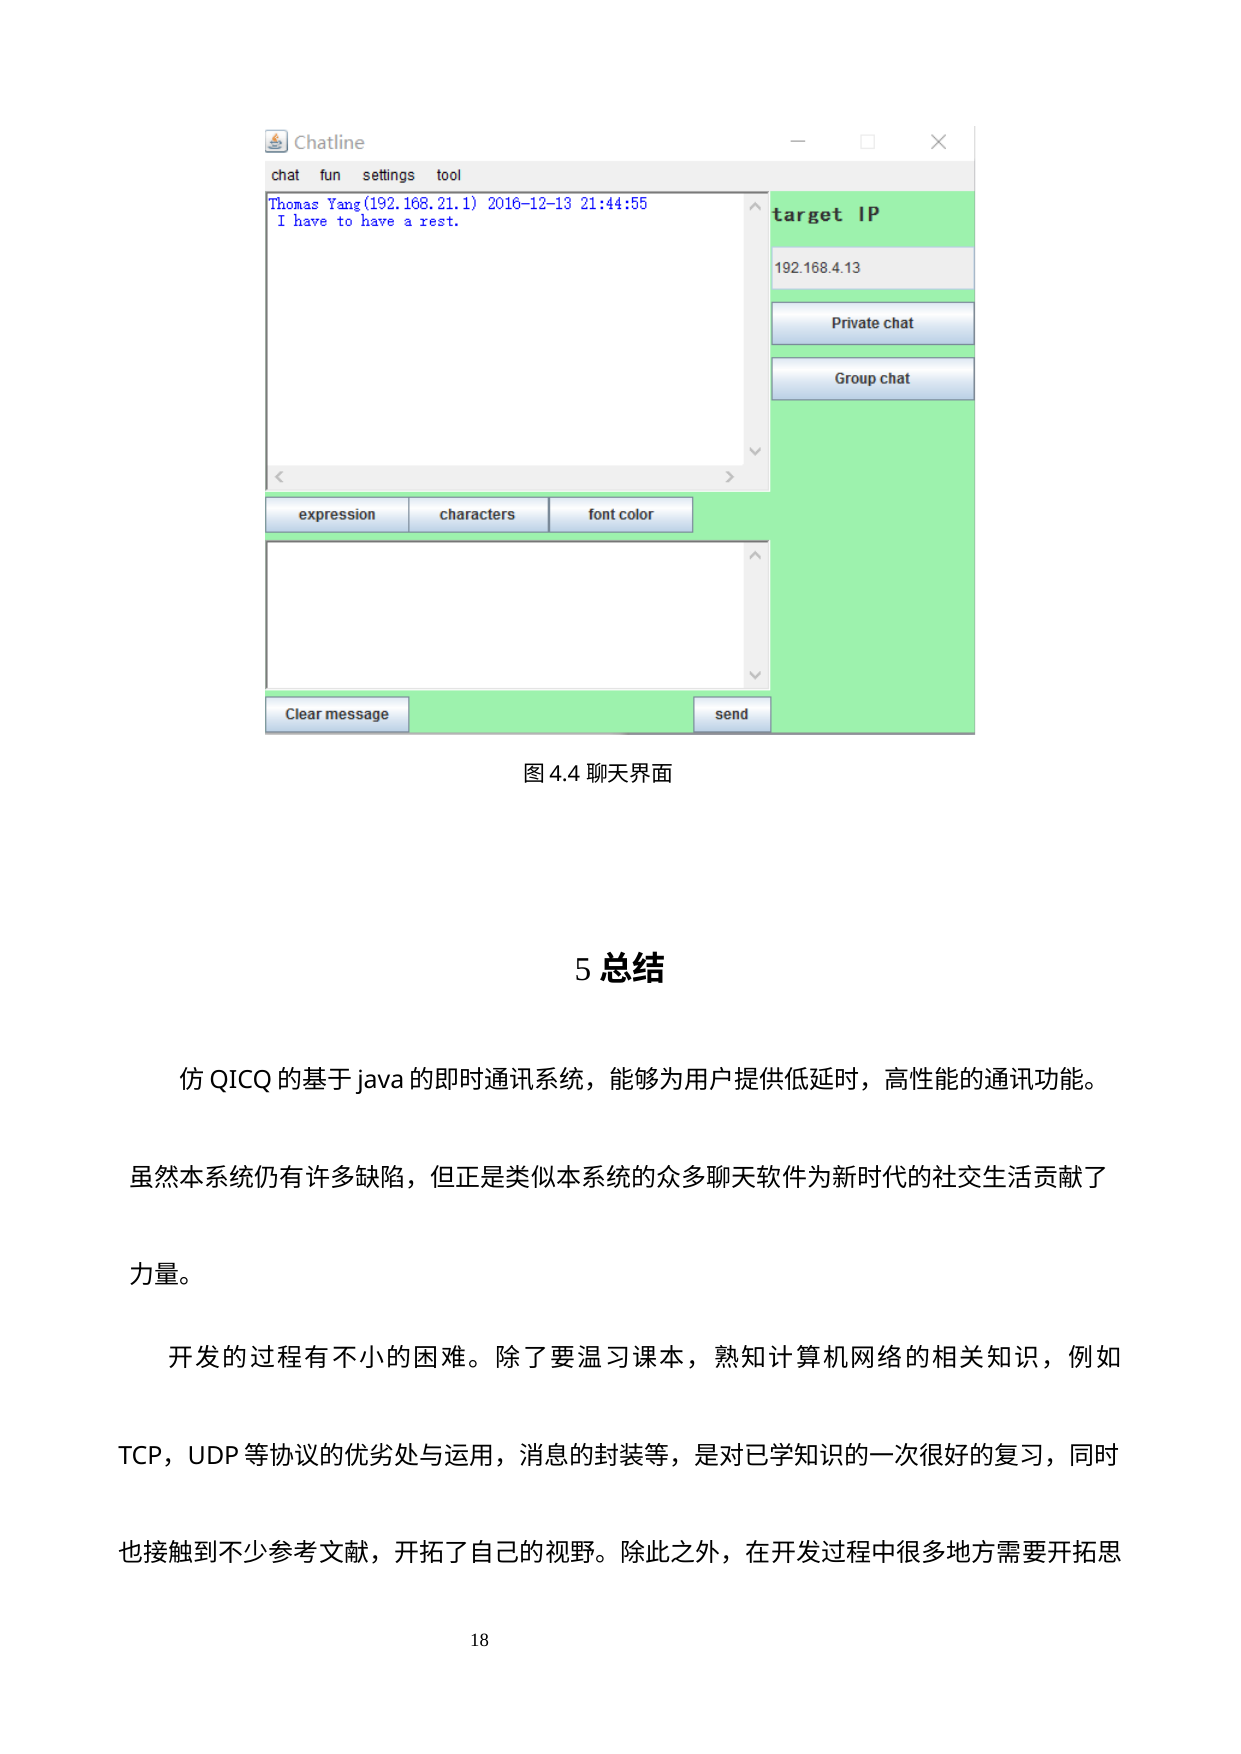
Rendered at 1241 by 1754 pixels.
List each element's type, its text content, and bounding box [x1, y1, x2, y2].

title 仿QICQ的基于java的即时通讯系统，能够为用户提供低延时，高性能的通讯功能。虽然本系统仍有许多缺陷，但正是类似本系统的众多聊天软件为新时代的社交生活贡献了力量。 [129, 1045, 1111, 1305]
text 图4.4 聊天界面 [129, 756, 1111, 789]
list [118, 1323, 1122, 1583]
picture [265, 126, 976, 735]
subtitle 总结 [129, 933, 1111, 998]
